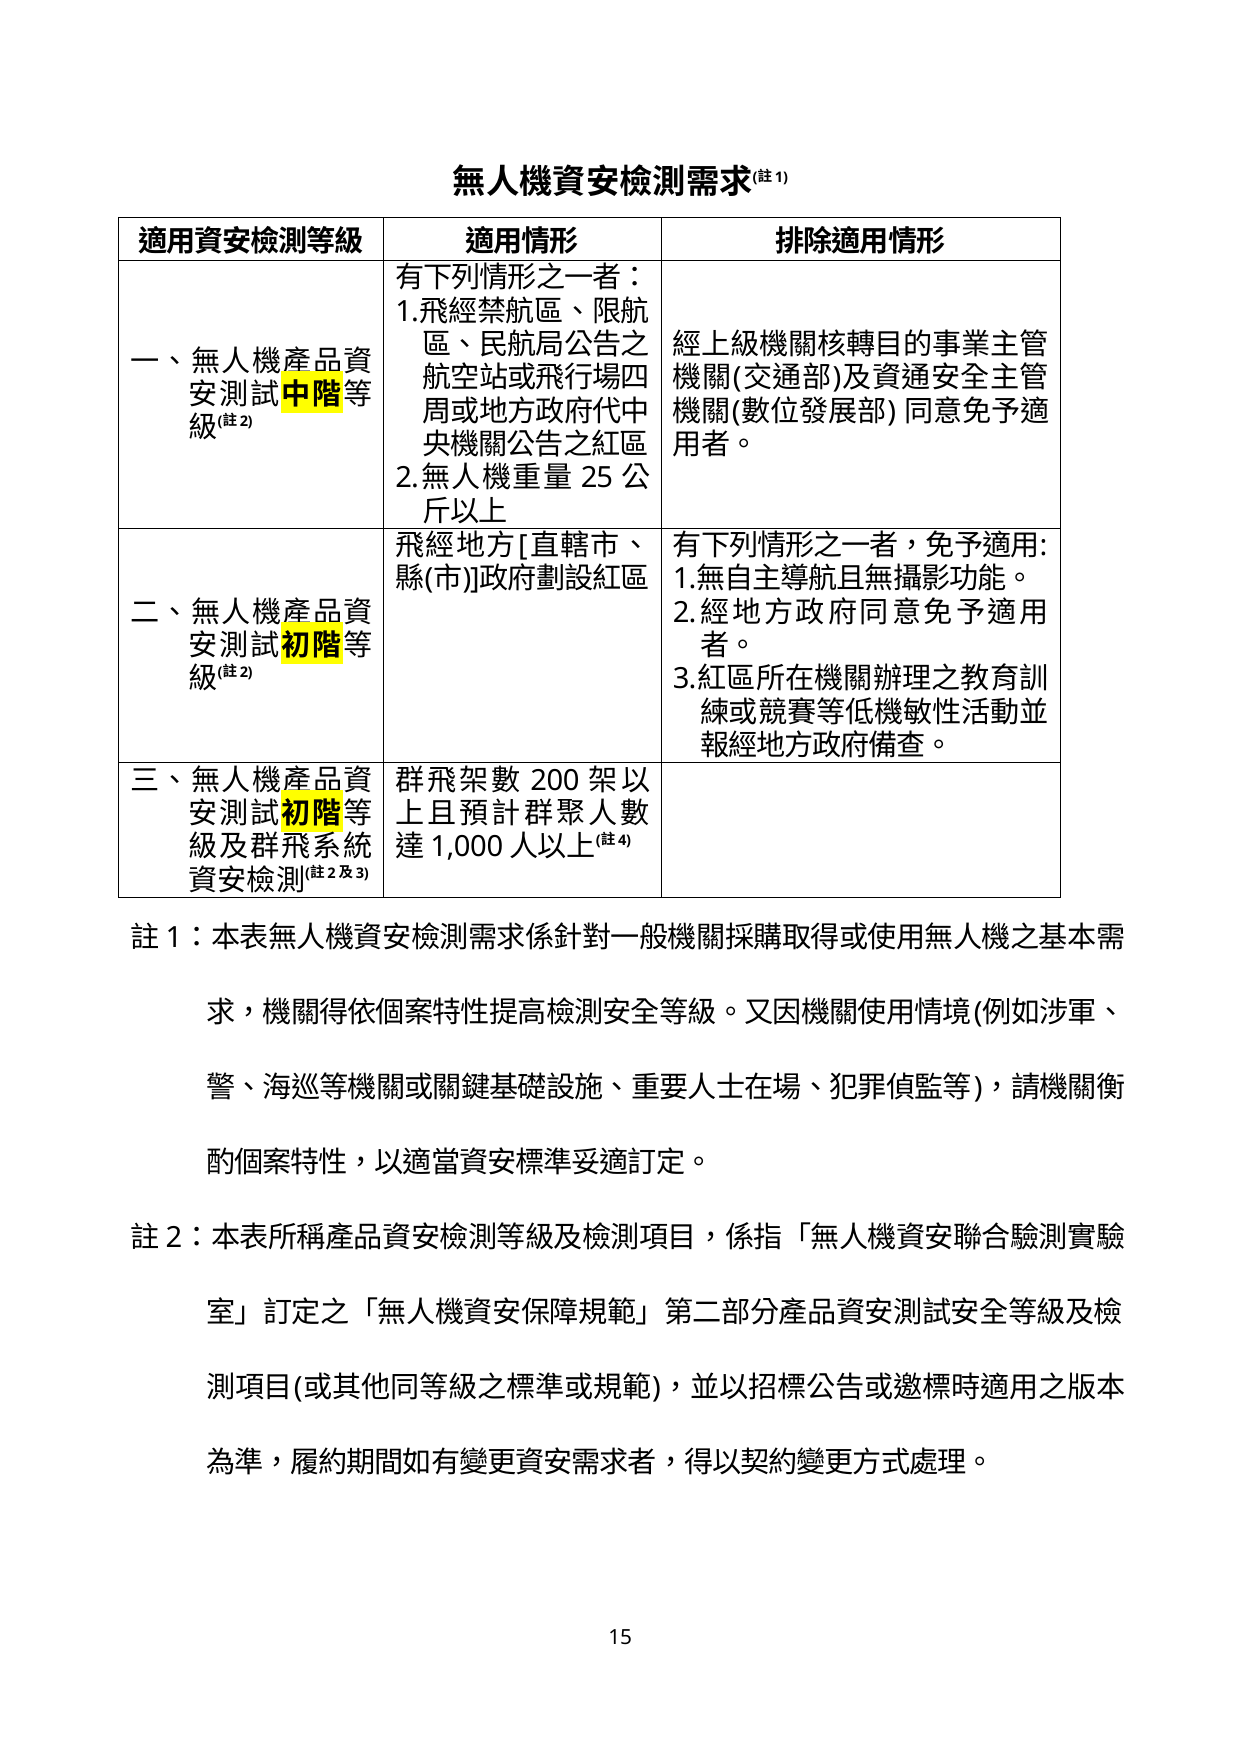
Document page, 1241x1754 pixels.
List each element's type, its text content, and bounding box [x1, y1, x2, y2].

table_header 適用情形 [384, 218, 661, 260]
text 註1：本表無人機資安檢測需求係針對一般機關採購取得或使用無人機之基本需求，機關得依個案特性提高檢測安全等級。又因機關使用情境(例如涉軍、警、海巡等機關或關鍵基礎設施、重要人士在場、犯罪偵監等)，請機關衡酌個案特性，以適當資安標準妥適訂定。 [130, 898, 1125, 1198]
table_cell 三、無人機產品資安測試初階等級及群飛系統資安檢測(註2及3) [119, 763, 383, 897]
table_cell 飛經地方[直轄市、縣(市)]政府劃設紅區 [384, 529, 661, 762]
text 無人機資安檢測需求(註1) [130, 142, 1110, 217]
table_cell 有下列情形之一者，免予適用: 1.無自主導航且無攝影功能。 2.經地方政府同意免予適用者。 3.紅區所在機關辦理之教育訓練或競賽等低機敏性活動並報經地方政府備查。 [662, 529, 1060, 762]
table_cell 二、無人機產品資安測試初階等級(註2) [119, 529, 383, 762]
table_cell 一、無人機產品資安測試中階等級(註2) [119, 261, 383, 528]
table_cell 經上級機關核轉目的事業主管機關(交通部)及資通安全主管機關(數位發展部) 同意免予適用者。 [662, 261, 1060, 528]
table_header 排除適用情形 [662, 218, 1060, 260]
text 註2：本表所稱產品資安檢測等級及檢測項目，係指「無人機資安聯合驗測實驗室」訂定之「無人機資安保障規範」第二部分產品資安測試安全等級及檢測項目(或其他同等級之標準或規範)，並以招標公告或邀標時適用之版本為準，履約期間如有變更資安需求者，得以契約變更方式處理。 [130, 1198, 1125, 1498]
table_header 適用資安檢測等級 [119, 218, 383, 260]
table_cell [662, 763, 1060, 897]
table_cell 群飛架數200架以上且預計群聚人數達1,000人以上(註4) [384, 763, 661, 897]
table_cell 有下列情形之一者： 1.飛經禁航區、限航區、民航局公告之航空站或飛行場四周或地方政府代中央機關公告之紅區 2.無人機重量25公斤以上 [384, 261, 661, 528]
